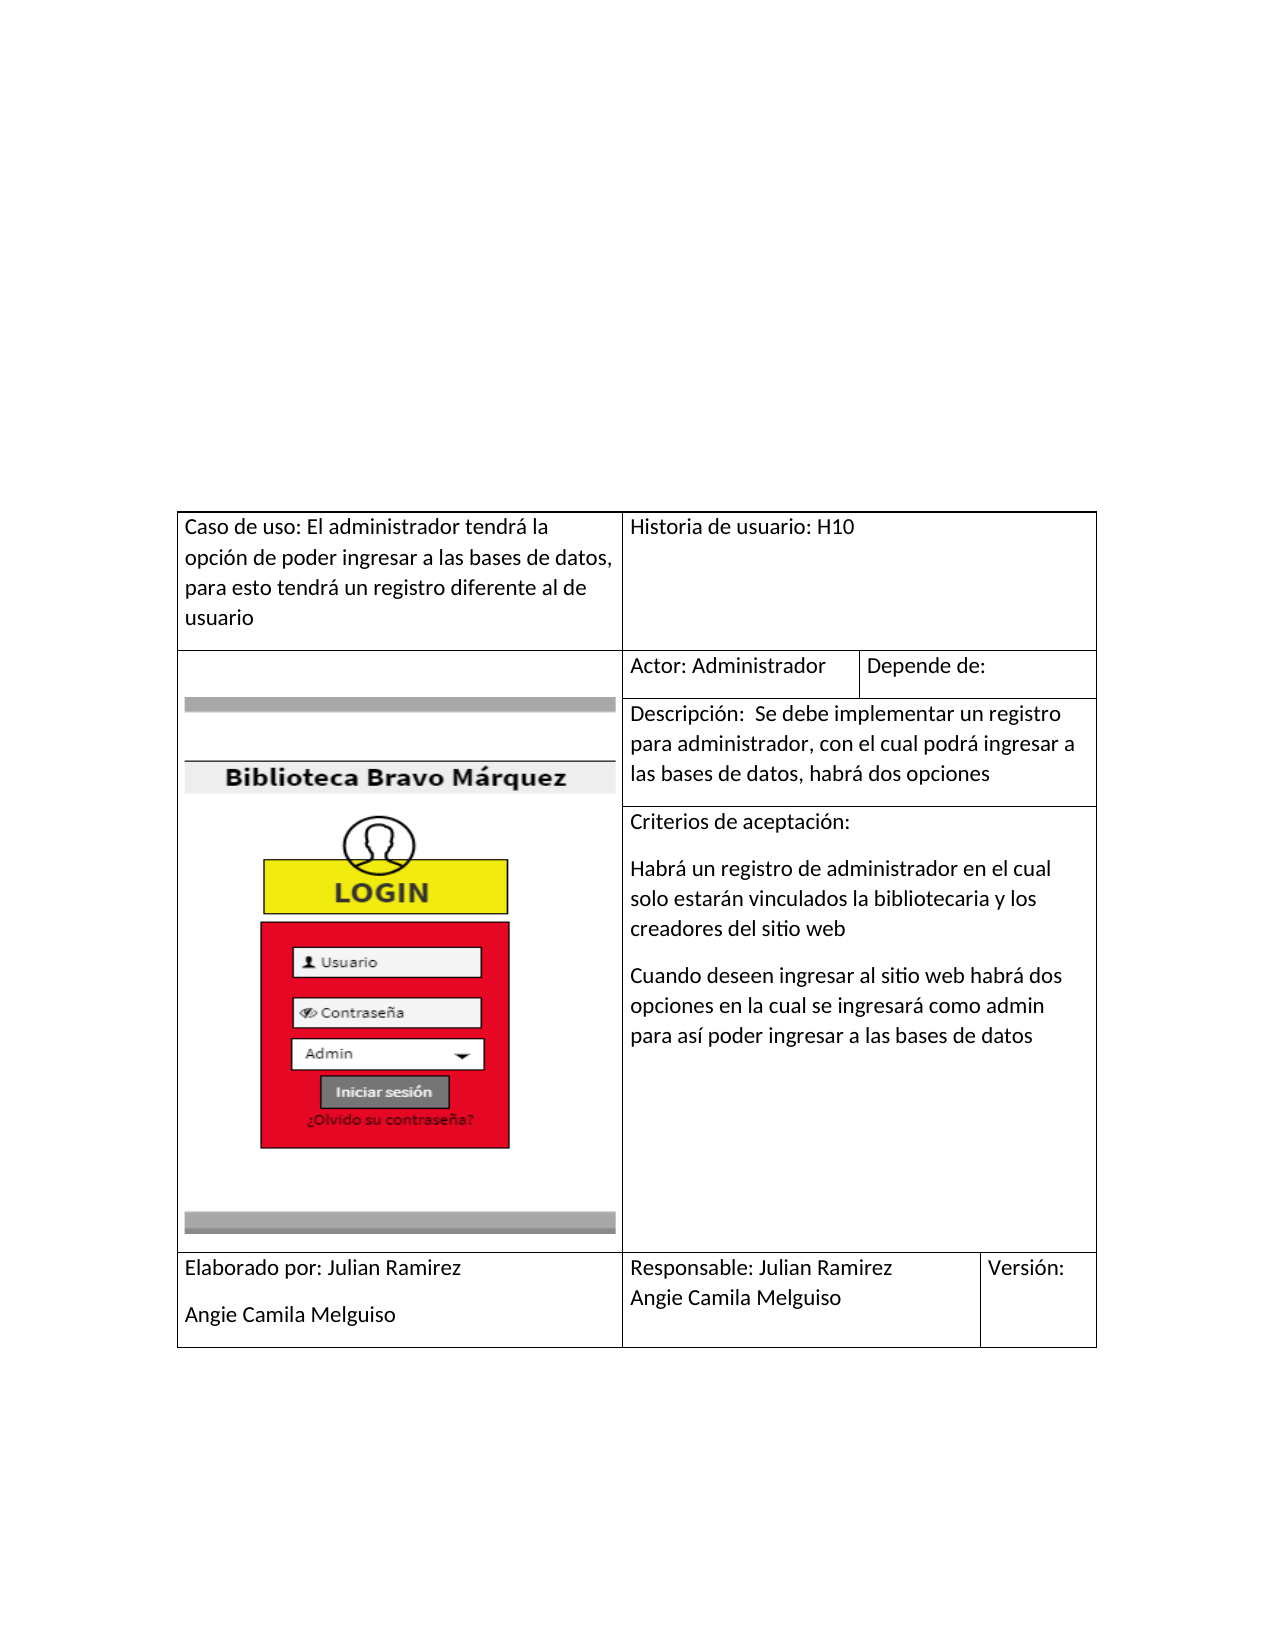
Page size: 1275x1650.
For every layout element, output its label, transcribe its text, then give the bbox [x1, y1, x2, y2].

table_cell Elaborado por: Julian Ramirez Angie Camila Melguiso [178, 1253, 622, 1347]
table_header Caso de uso: El administrador tendrá la opción de poder ingresar a las bases de datos, para esto tendrá un registro diferente al de usuario [178, 513, 622, 650]
table_cell Descripción: Se debe implementar un registro para administrador, con el cual podrá ingresar a las bases de datos, habrá dos opciones [623, 699, 1096, 806]
table_cell Actor: Administrador [623, 651, 859, 698]
table_cell Criterios de aceptación: Habrá un registro de administrador en el cual solo estarán vinculados la bibliotecaria y los creadores del sitio web Cuando deseen ingresar al sitio web habrá dos opciones en la cual se ingresará como admin para así poder ingresar a las bases de datos [623, 807, 1096, 1252]
picture [184, 697, 616, 1234]
table_cell Versión: [981, 1253, 1096, 1347]
table_cell [178, 651, 622, 1252]
table_header Historia de usuario: H10 [623, 513, 1096, 650]
table_cell Responsable: Julian Ramirez Angie Camila Melguiso [623, 1253, 980, 1347]
table_cell Depende de: [860, 651, 1096, 698]
